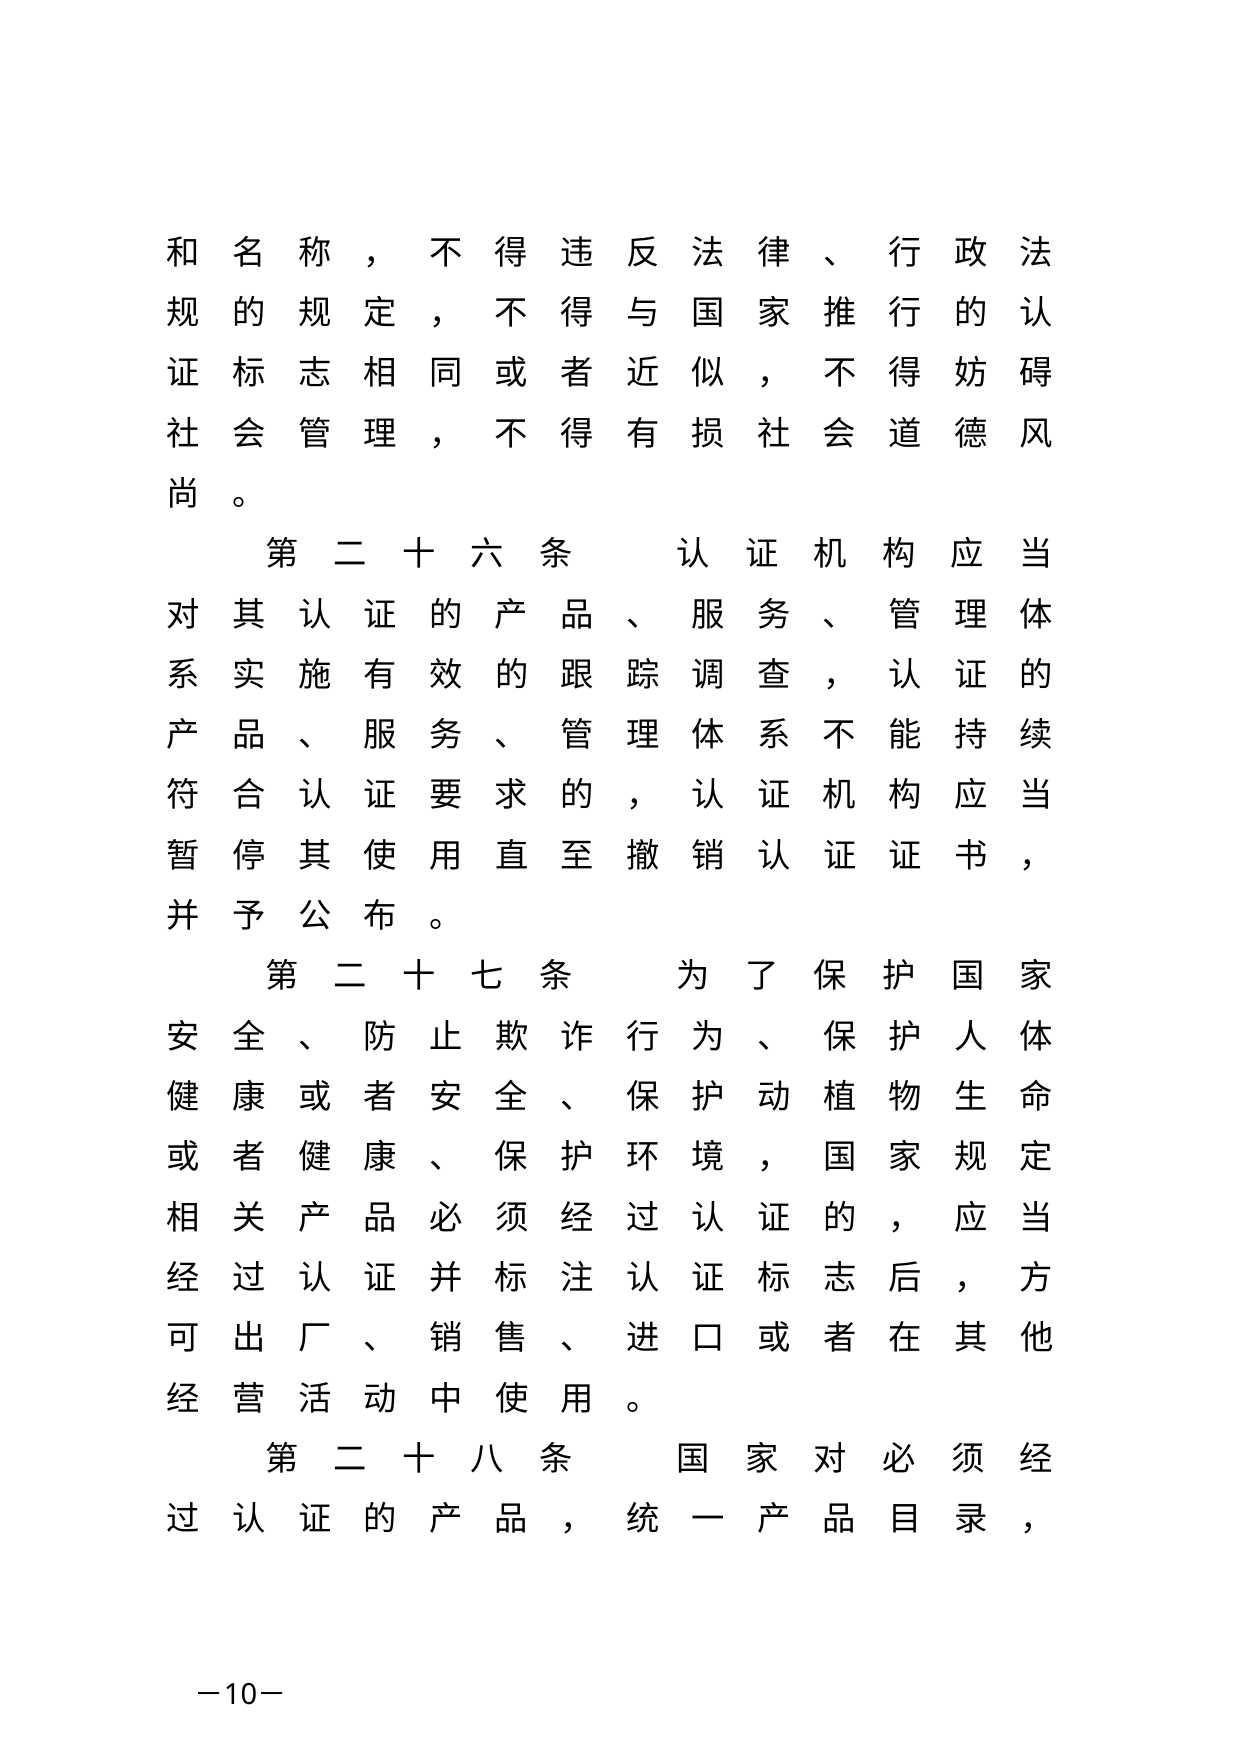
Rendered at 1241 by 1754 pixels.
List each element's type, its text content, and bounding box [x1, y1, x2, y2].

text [167, 1426, 1085, 1546]
text 第二十七条 为了保护国家安全、防止欺诈行为、保护人体健康或者安全、保护动植物生命或者健康、保护环境，国家规定相关产品必须经过认证的，应当经过认证并标注认证标志后，方可出厂、销售、进口或者在其他经营活动中使用。 [167, 943, 1085, 1426]
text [167, 219, 1085, 521]
text 第二十六条 认证机构应当对其认证的产品、服务、管理体系实施有效的跟踪调查，认证的产品、服务、管理体系不能持续符合认证要求的，认证机构应当暂停其使用直至撤销认证证书，并予公布。 [167, 521, 1085, 943]
